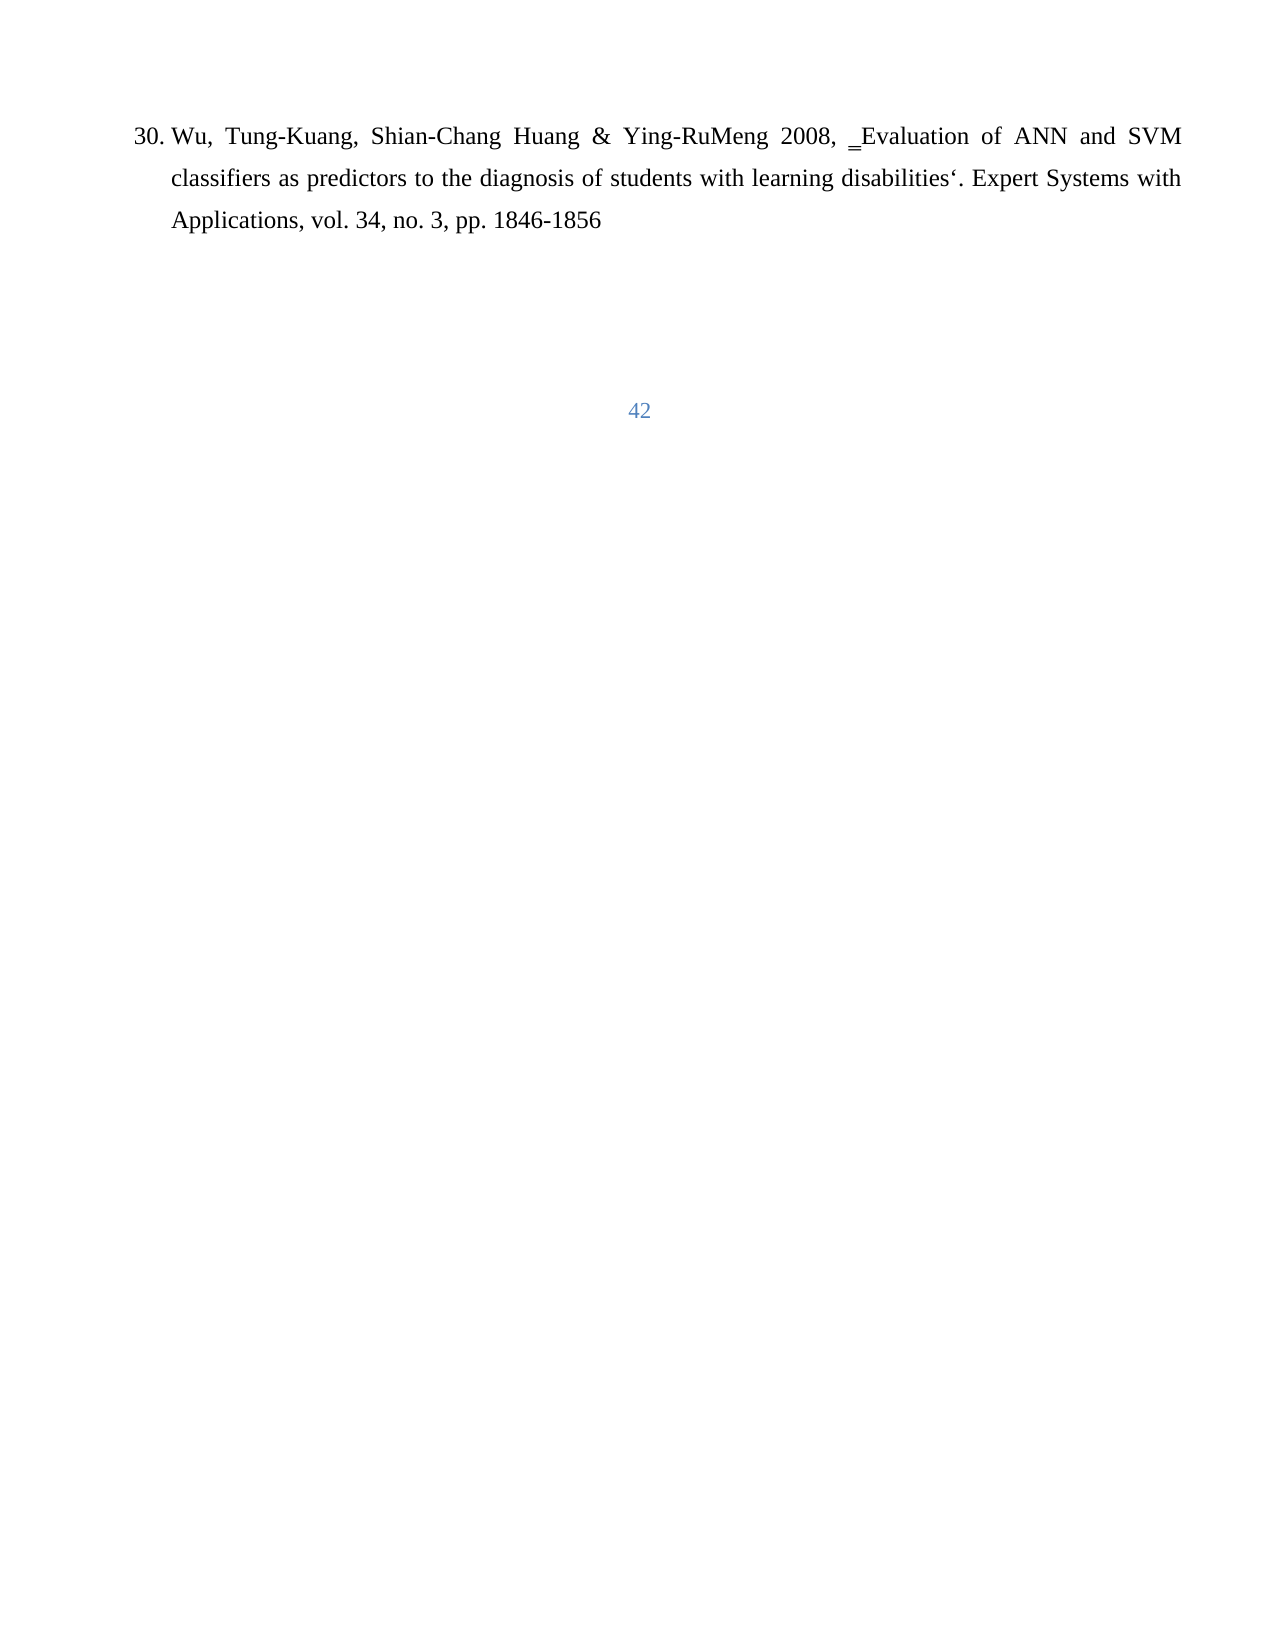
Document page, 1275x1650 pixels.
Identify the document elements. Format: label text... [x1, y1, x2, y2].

list Wu, Tung-Kuang, Shian-Chang Huang & Ying-RuMeng 2008, ‗Evaluation of ANN and SVM classifiers as predictors to the diagnosis of students with learning disabilities‘. Expert Systems with Applications, vol. 34, no. 3, pp. 1846-1856 [133, 121, 1183, 234]
text 42 [133, 397, 1146, 423]
